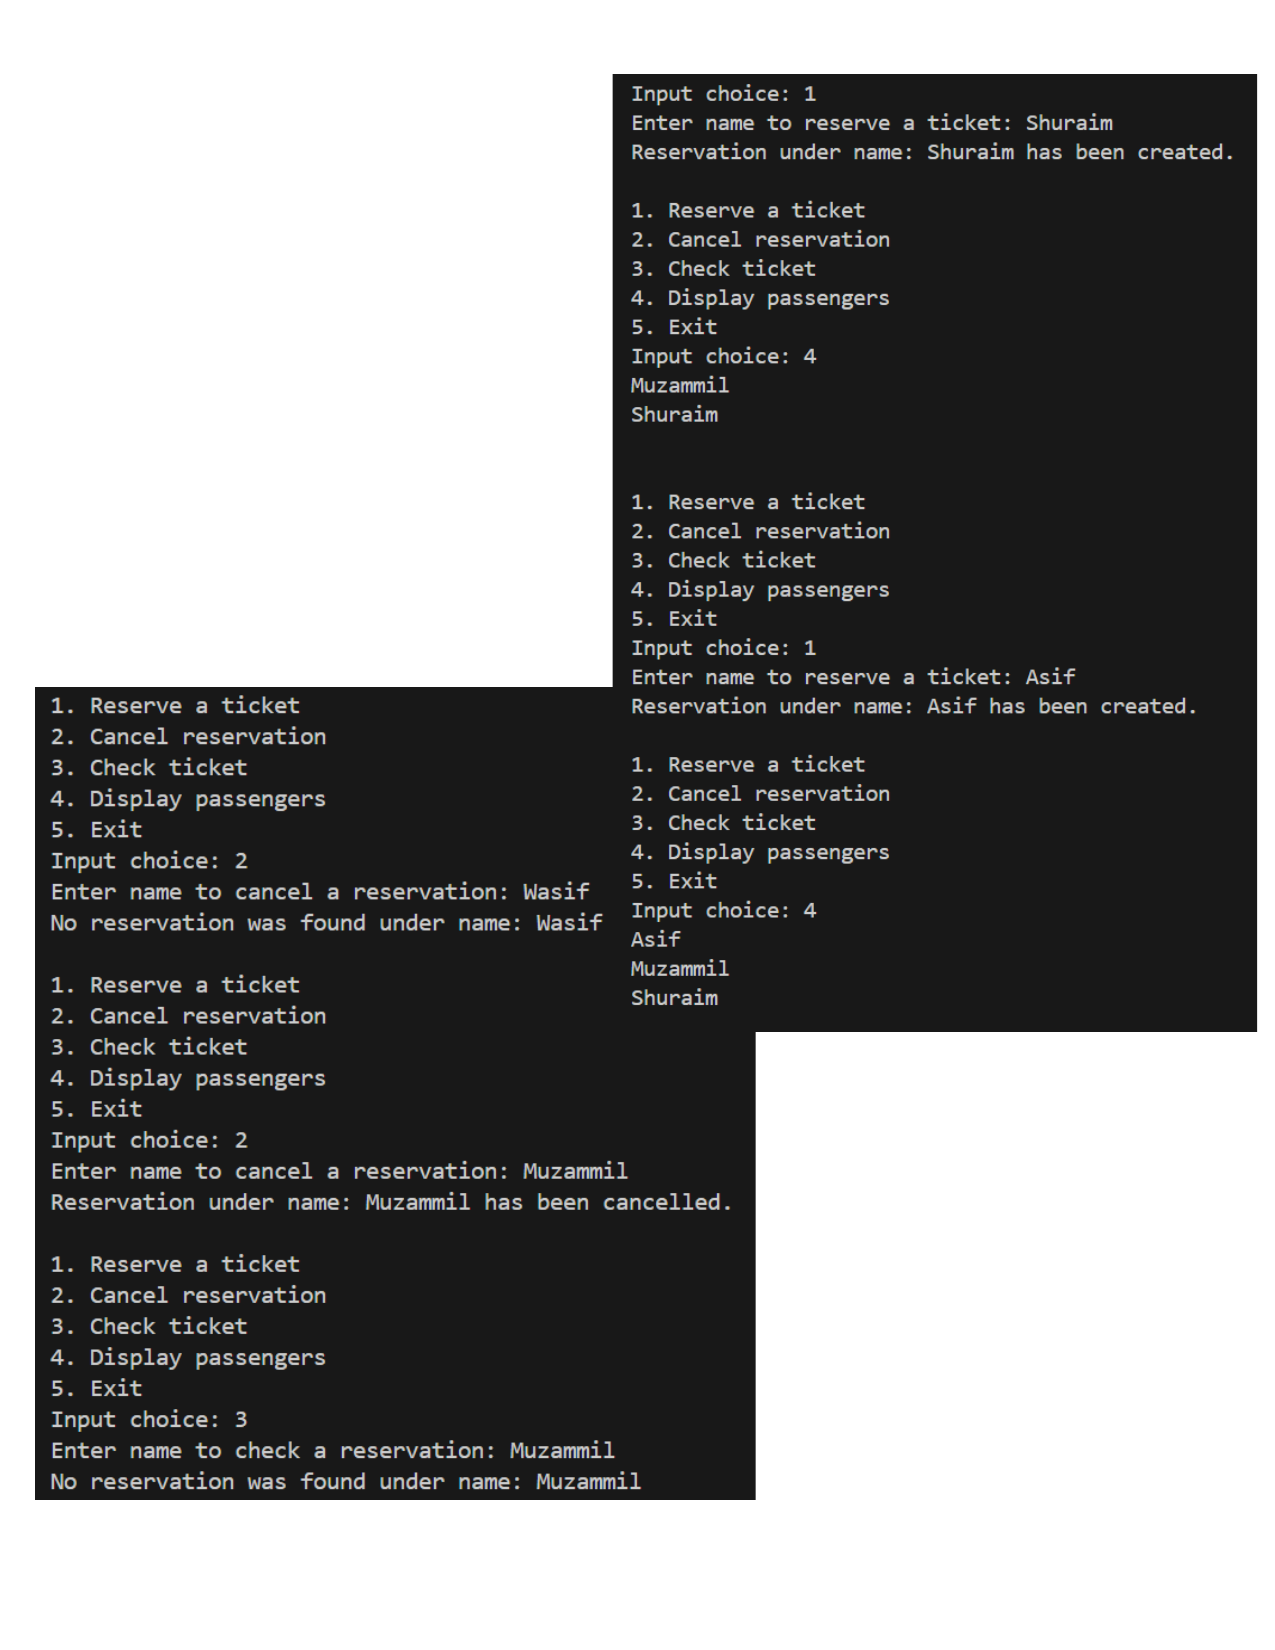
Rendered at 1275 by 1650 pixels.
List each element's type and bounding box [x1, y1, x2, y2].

picture [35, 74, 1258, 1500]
